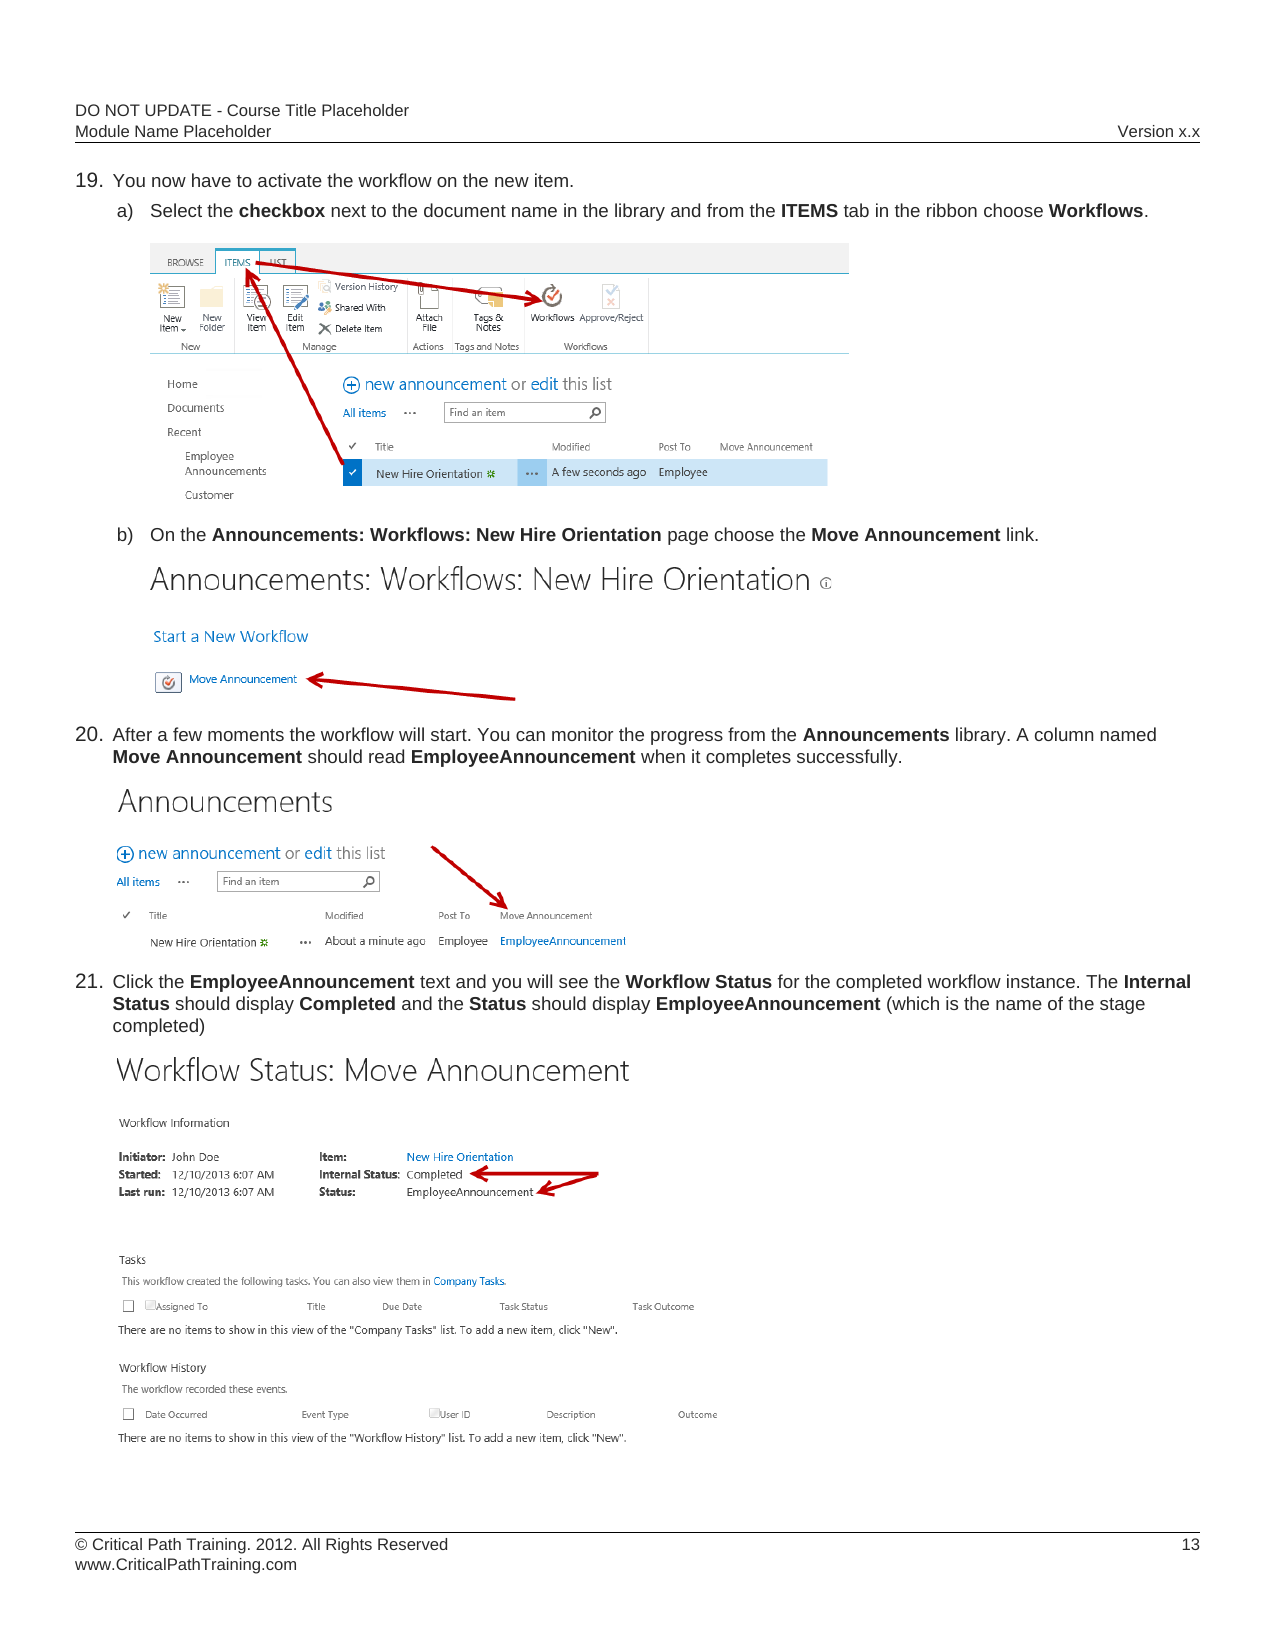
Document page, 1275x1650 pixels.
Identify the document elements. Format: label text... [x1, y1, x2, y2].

text On the Announcements: Workflows: New Hire Orientation page choose the Move Announcement link. [117, 523, 1200, 545]
picture [150, 243, 849, 502]
picture [117, 1057, 717, 1444]
text Click the EmployeeAnnouncement text and you will see the Workflow Status for the completed workflow instance. The Internal Status should display Completed and the Status should display EmployeeAnnouncement (which is the name of the stage completed) [75, 969, 1200, 1036]
text Select the checkbox next to the document name in the library and from the ITEMS tab in the ribbon choose Workflows. [117, 200, 1200, 222]
picture [117, 789, 626, 947]
text After a few moments the workflow will start. You can monitor the progress from the Announcements library. A column named Move Announcement should read EmployeeAnnouncement when it completes successfully. [75, 722, 1200, 768]
picture [150, 566, 832, 701]
text You now have to activate the workflow on the new item. [75, 168, 1200, 192]
